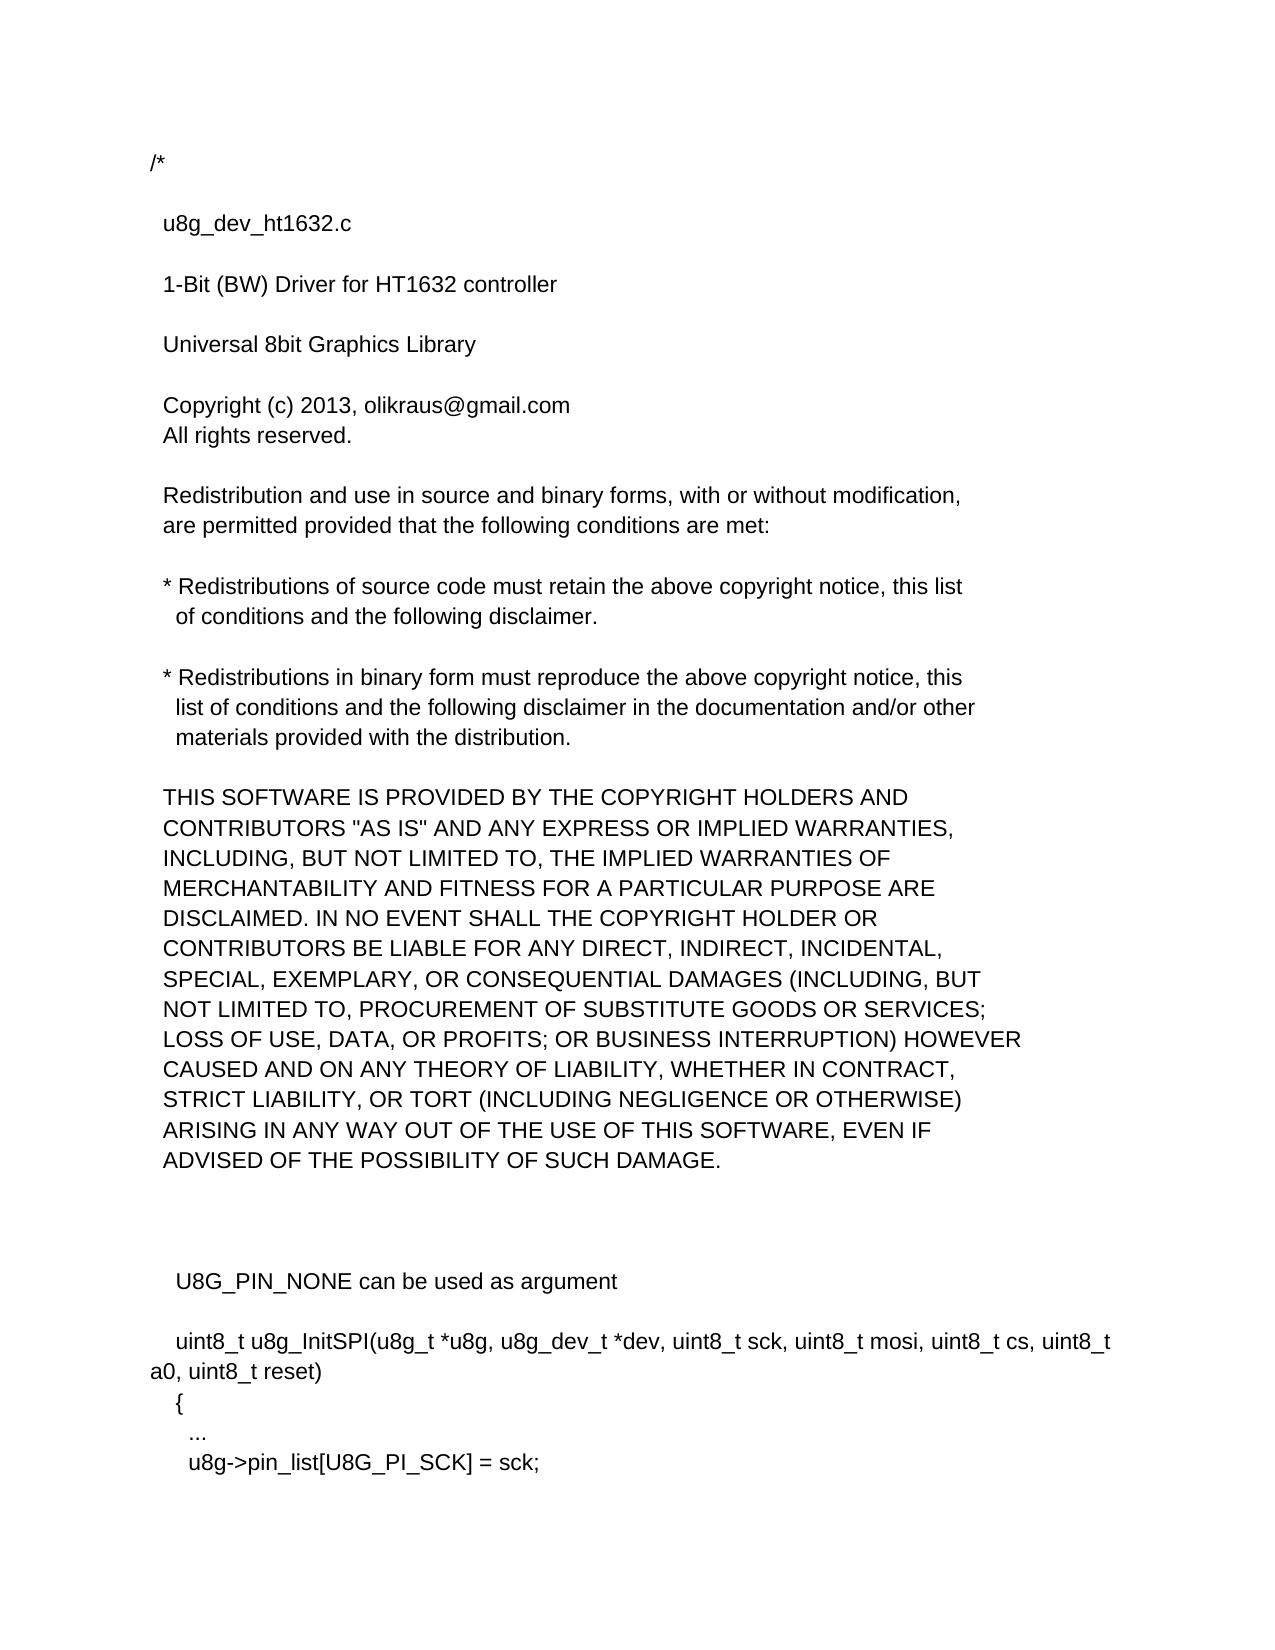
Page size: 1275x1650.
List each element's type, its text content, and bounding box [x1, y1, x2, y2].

text CONTRIBUTORS BE LIABLE FOR ANY DIRECT, INDIRECT, INCIDENTAL, [150, 935, 1125, 962]
text Redistribution and use in source and binary forms, with or without modification, [150, 482, 1125, 509]
text Universal 8bit Graphics Library [150, 331, 1125, 358]
text DISCLAIMED. IN NO EVENT SHALL THE COPYRIGHT HOLDER OR [150, 905, 1125, 932]
text MERCHANTABILITY AND FITNESS FOR A PARTICULAR PURPOSE ARE [150, 875, 1125, 901]
text THIS SOFTWARE IS PROVIDED BY THE COPYRIGHT HOLDERS AND [150, 784, 1125, 811]
text ADVISED OF THE POSSIBILITY OF SUCH DAMAGE. [150, 1147, 1125, 1173]
text Copyright (c) 2013, olikraus@gmail.com [150, 392, 1125, 418]
text u8g->pin_list[U8G_PI_SCK] = sck; [150, 1449, 1125, 1475]
text list of conditions and the following disclaimer in the documentation and/or other [150, 694, 1125, 720]
text uint8_t u8g_InitSPI(u8g_t *u8g, u8g_dev_t *dev, uint8_t sck, uint8_t mosi, uint8_t cs, uint8_t a0, uint8_t reset) [150, 1328, 1125, 1385]
text u8g_dev_ht1632.c [150, 210, 1125, 237]
text * Redistributions in binary form must reproduce the above copyright notice, this [150, 663, 1125, 690]
text SPECIAL, EXEMPLARY, OR CONSEQUENTIAL DAMAGES (INCLUDING, BUT [150, 966, 1125, 992]
text CAUSED AND ON ANY THEORY OF LIABILITY, WHETHER IN CONTRACT, [150, 1056, 1125, 1083]
text NOT LIMITED TO, PROCUREMENT OF SUBSTITUTE GOODS OR SERVICES; [150, 996, 1125, 1022]
text LOSS OF USE, DATA, OR PROFITS; OR BUSINESS INTERRUPTION) HOWEVER [150, 1026, 1125, 1052]
text { [150, 1388, 1125, 1415]
text 1-Bit (BW) Driver for HT1632 controller [150, 271, 1125, 297]
text * Redistributions of source code must retain the above copyright notice, this list [150, 573, 1125, 599]
text ... [150, 1419, 1125, 1445]
text are permitted provided that the following conditions are met: [150, 512, 1125, 539]
text /* [150, 150, 1125, 176]
text materials provided with the distribution. [150, 724, 1125, 750]
text ARISING IN ANY WAY OUT OF THE USE OF THIS SOFTWARE, EVEN IF [150, 1117, 1125, 1143]
text U8G_PIN_NONE can be used as argument [150, 1268, 1125, 1294]
text INCLUDING, BUT NOT LIMITED TO, THE IMPLIED WARRANTIES OF [150, 845, 1125, 871]
text CONTRIBUTORS "AS IS" AND ANY EXPRESS OR IMPLIED WARRANTIES, [150, 814, 1125, 841]
text All rights reserved. [150, 422, 1125, 448]
text STRICT LIABILITY, OR TORT (INCLUDING NEGLIGENCE OR OTHERWISE) [150, 1086, 1125, 1113]
text of conditions and the following disclaimer. [150, 603, 1125, 629]
